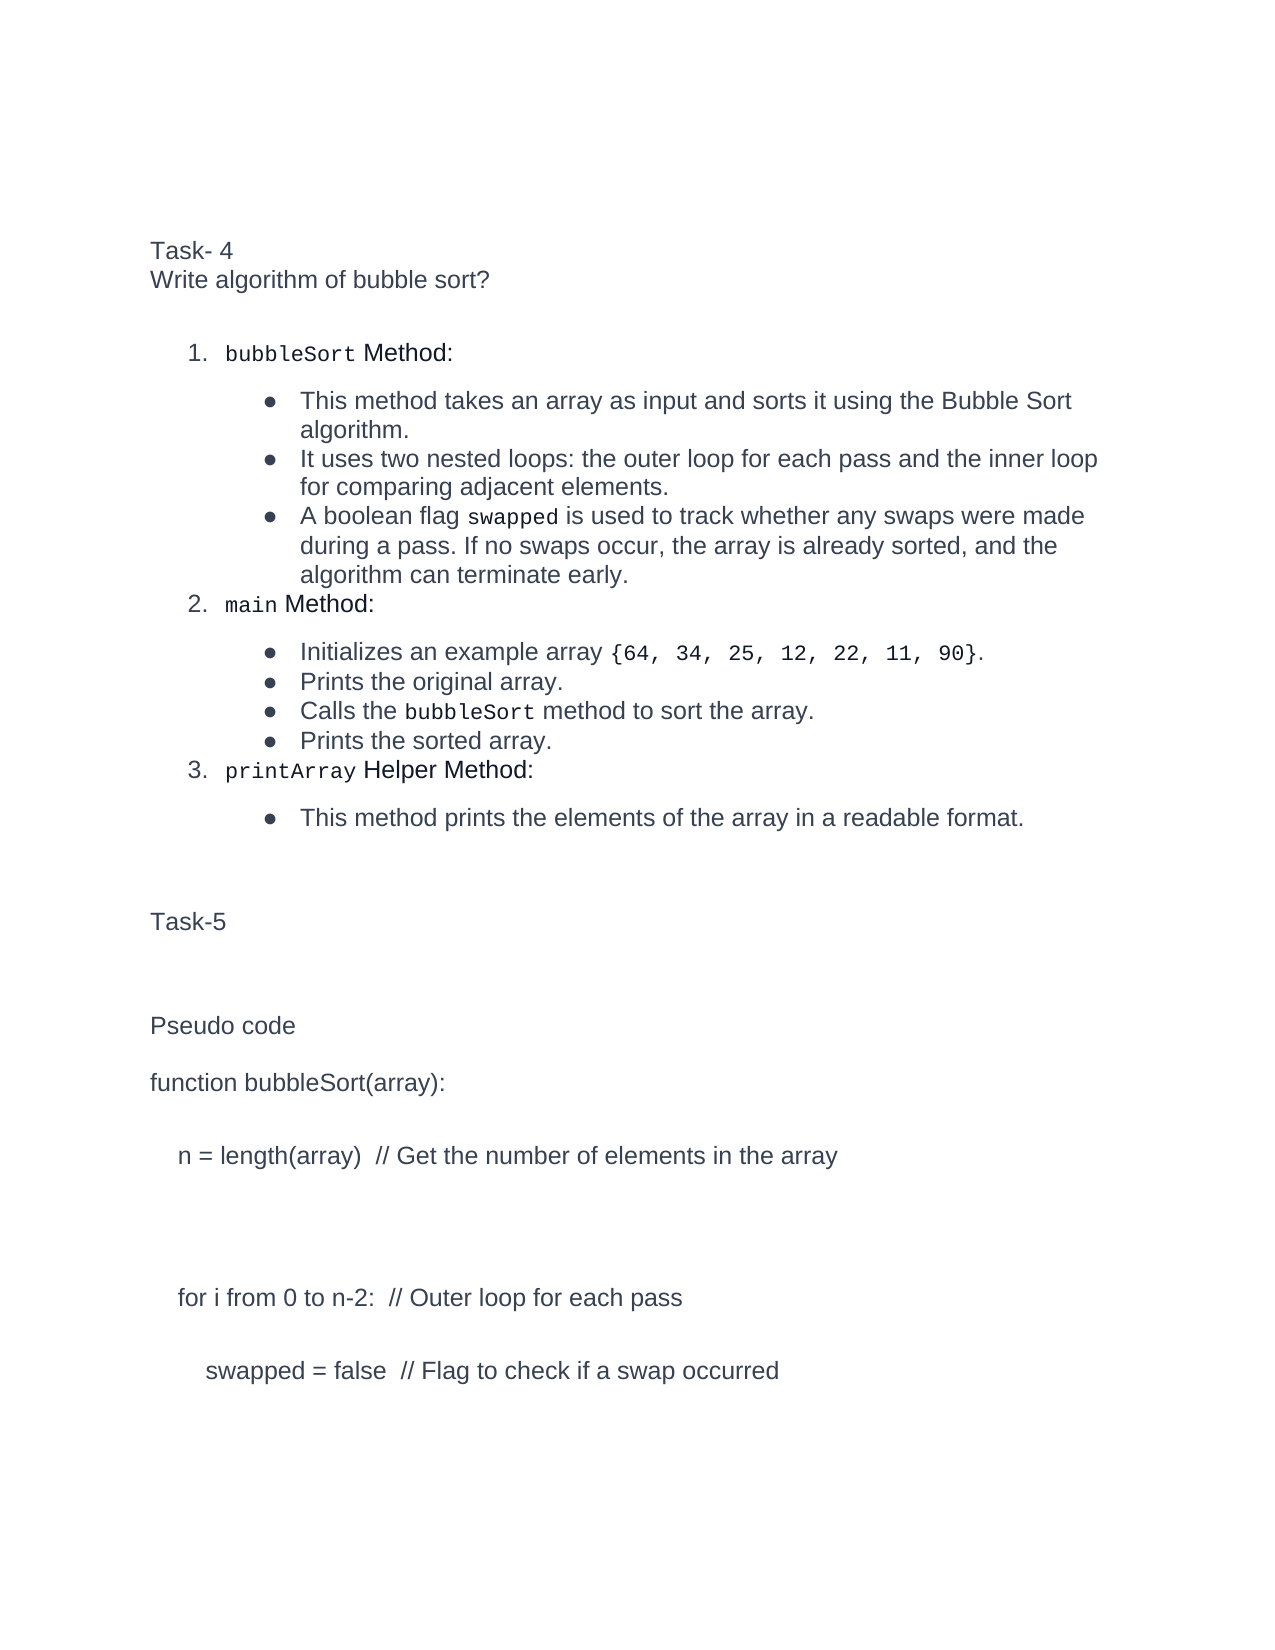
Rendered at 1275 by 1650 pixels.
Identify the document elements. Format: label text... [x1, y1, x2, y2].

list This method takes an array as input and sorts it using the Bubble Sort algorithm. [262, 386, 1125, 443]
list It uses two nested loops: the outer loop for each pass and the inner loop for comparing adjacent elements. [262, 443, 1125, 501]
text swapped = false // Flag to check if a swap occurred [150, 1356, 1125, 1384]
text Task-5 [150, 907, 1125, 936]
text Pseudo code function bubbleSort(array): [150, 1011, 1125, 1097]
list main Method: [187, 588, 1125, 618]
list Initializes an example array {64, 34, 25, 12, 22, 11, 90}. [262, 637, 1125, 667]
list Prints the sorted array. [262, 726, 1125, 754]
text Task- 4 Write algorithm of bubble sort? [150, 150, 1125, 294]
list bubbleSort Method: [187, 337, 1125, 367]
list Calls the bubbleSort method to sort the array. [262, 696, 1125, 726]
list Prints the original array. [262, 667, 1125, 696]
list printArray Helper Method: [187, 754, 1125, 784]
text n = length(array) // Get the number of elements in the array [150, 1141, 1125, 1169]
text for i from 0 to n-2: // Outer loop for each pass [150, 1283, 1125, 1312]
list A boolean flag swapped is used to track whether any swaps were made during a pass. If no swaps occur, the array is already sorted, and the algorithm can terminate early. [262, 501, 1125, 588]
list This method prints the elements of the array in a readable format. [262, 803, 1125, 832]
